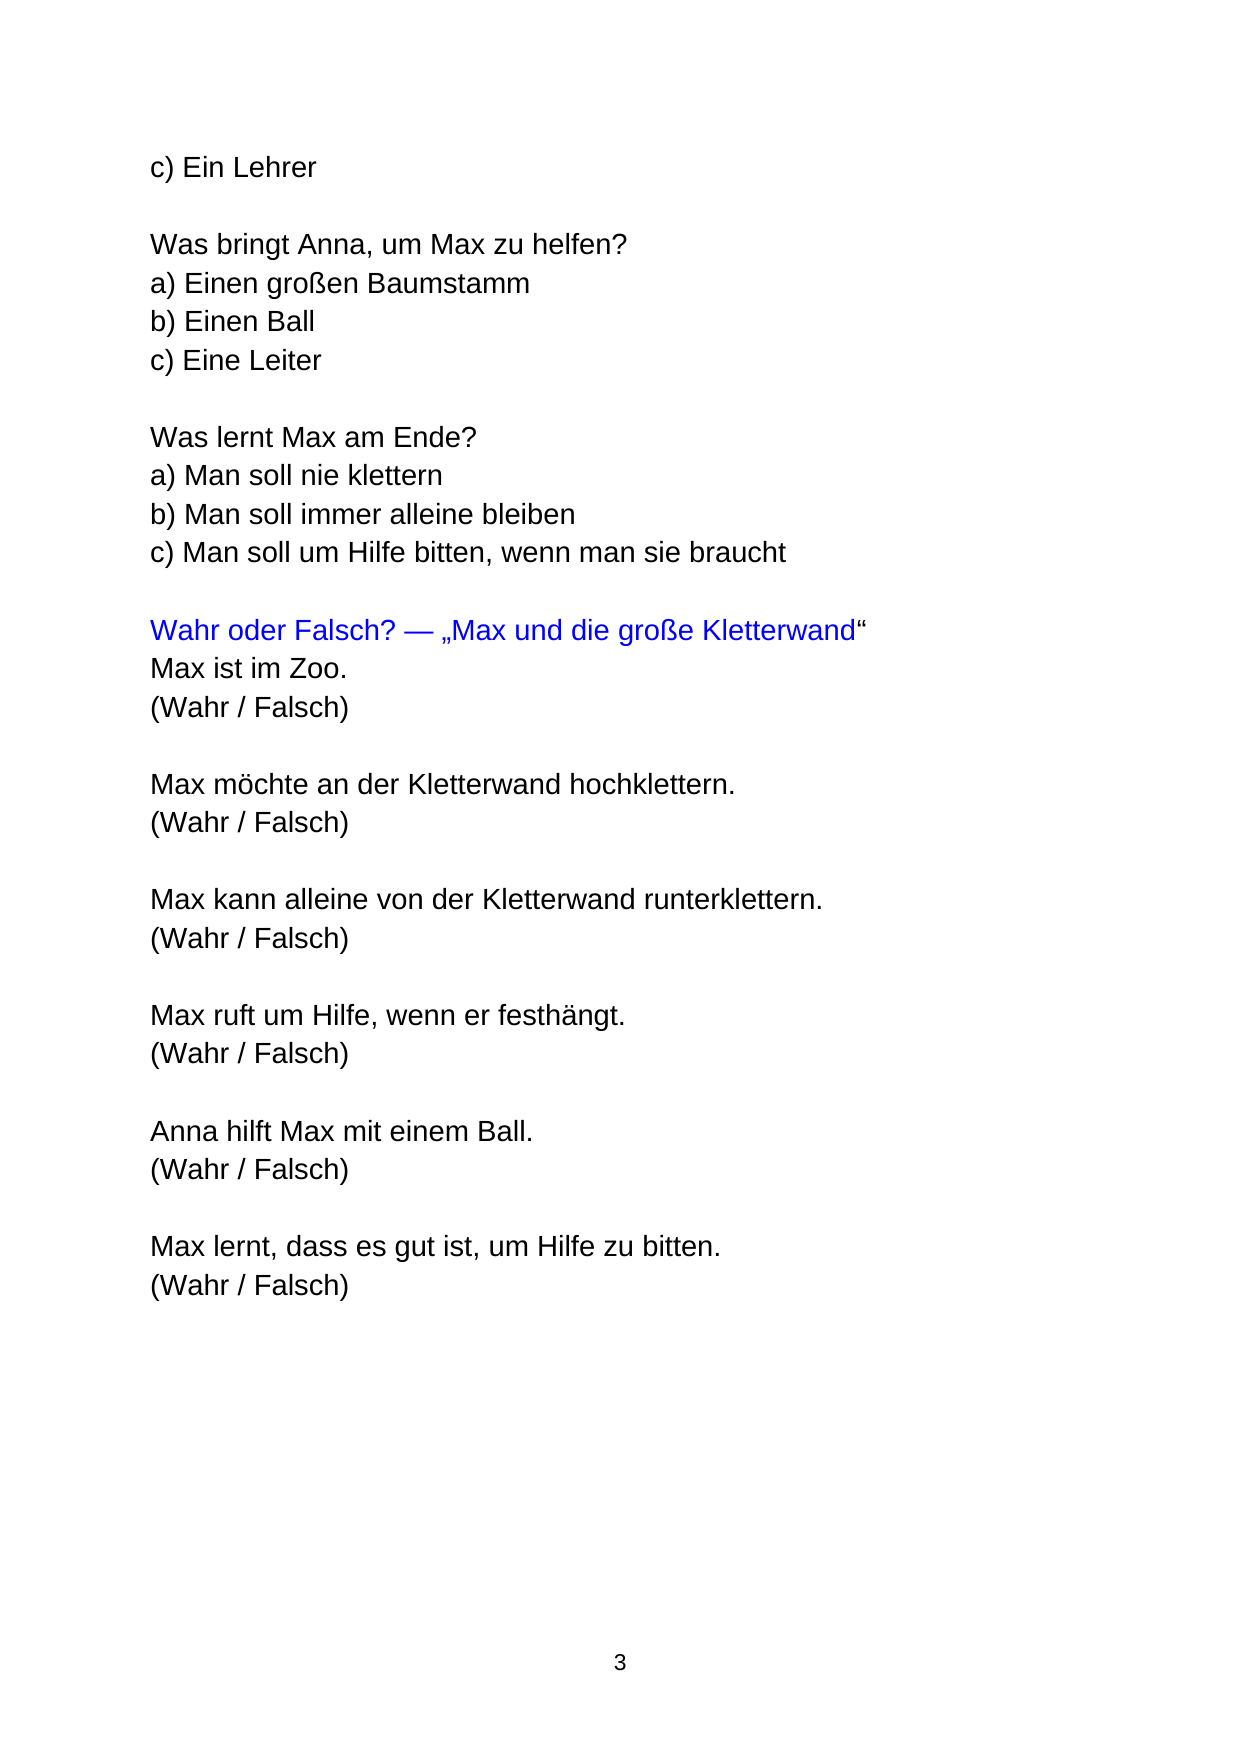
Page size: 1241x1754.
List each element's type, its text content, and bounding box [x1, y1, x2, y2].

text (Wahr / Falsch) [150, 689, 1090, 723]
text c) Ein Lehrer [150, 150, 1090, 183]
text Was lernt Max am Ende? [150, 420, 1090, 453]
text Max ist im Zoo. [150, 651, 1090, 684]
text (Wahr / Falsch) [150, 1268, 1090, 1301]
text (Wahr / Falsch) [150, 805, 1090, 839]
text (Wahr / Falsch) [150, 1152, 1090, 1186]
text Max möchte an der Kletterwand hochklettern. [150, 767, 1090, 800]
text Anna hilft Max mit einem Ball. [150, 1113, 1090, 1147]
text Wahr oder Falsch? — „Max und die große Kletterwand“ [150, 612, 1090, 646]
text Was bringt Anna, um Max zu helfen? [150, 227, 1090, 261]
text b) Man soll immer alleine bleiben [150, 497, 1090, 530]
text a) Einen großen Baumstamm [150, 266, 1090, 299]
text a) Man soll nie klettern [150, 458, 1090, 492]
text Max ruft um Hilfe, wenn er festhängt. [150, 998, 1090, 1031]
text c) Man soll um Hilfe bitten, wenn man sie braucht [150, 535, 1090, 569]
text c) Eine Leiter [150, 343, 1090, 376]
text b) Einen Ball [150, 304, 1090, 338]
text (Wahr / Falsch) [150, 921, 1090, 954]
text Max kann alleine von der Kletterwand runterklettern. [150, 882, 1090, 916]
text Max lernt, dass es gut ist, um Hilfe zu bitten. [150, 1229, 1090, 1263]
text (Wahr / Falsch) [150, 1036, 1090, 1070]
